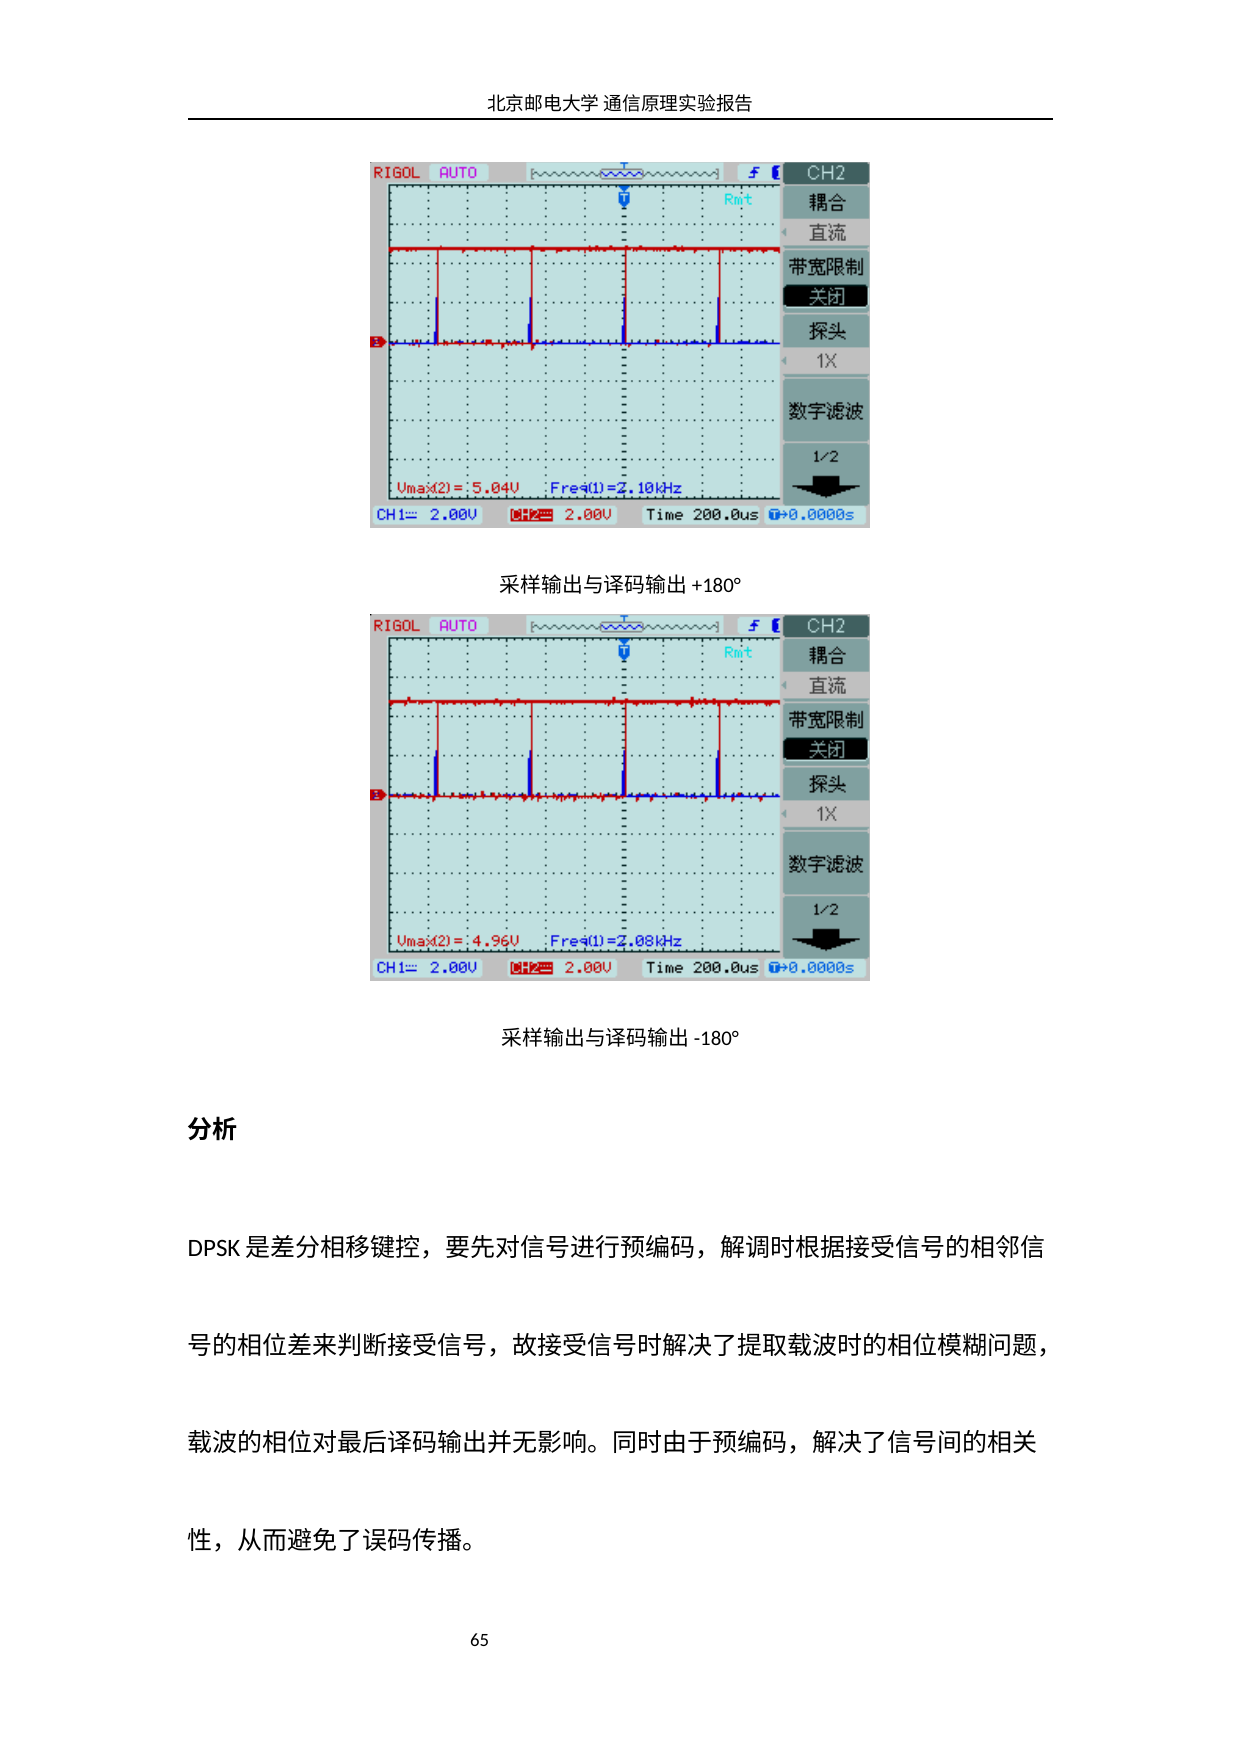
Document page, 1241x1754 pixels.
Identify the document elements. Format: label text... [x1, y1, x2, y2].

picture [370, 162, 870, 528]
text 采样输出与译码输出 +180° [187, 567, 1053, 600]
subtitle 分析 [187, 1095, 1053, 1160]
text DPSK是差分相移键控，要先对信号进行预编码，解调时根据接受信号的相邻信号的相位差来判断接受信号，故接受信号时解决了提取载波时的相位模糊问题，载波的相位对最后译码输出并无影响。同时由于预编码，解决了信号间的相关性，从而避免了误码传播。 [187, 1213, 1053, 1571]
text 采样输出与译码输出 -180° [187, 1020, 1053, 1052]
picture [370, 614, 870, 981]
